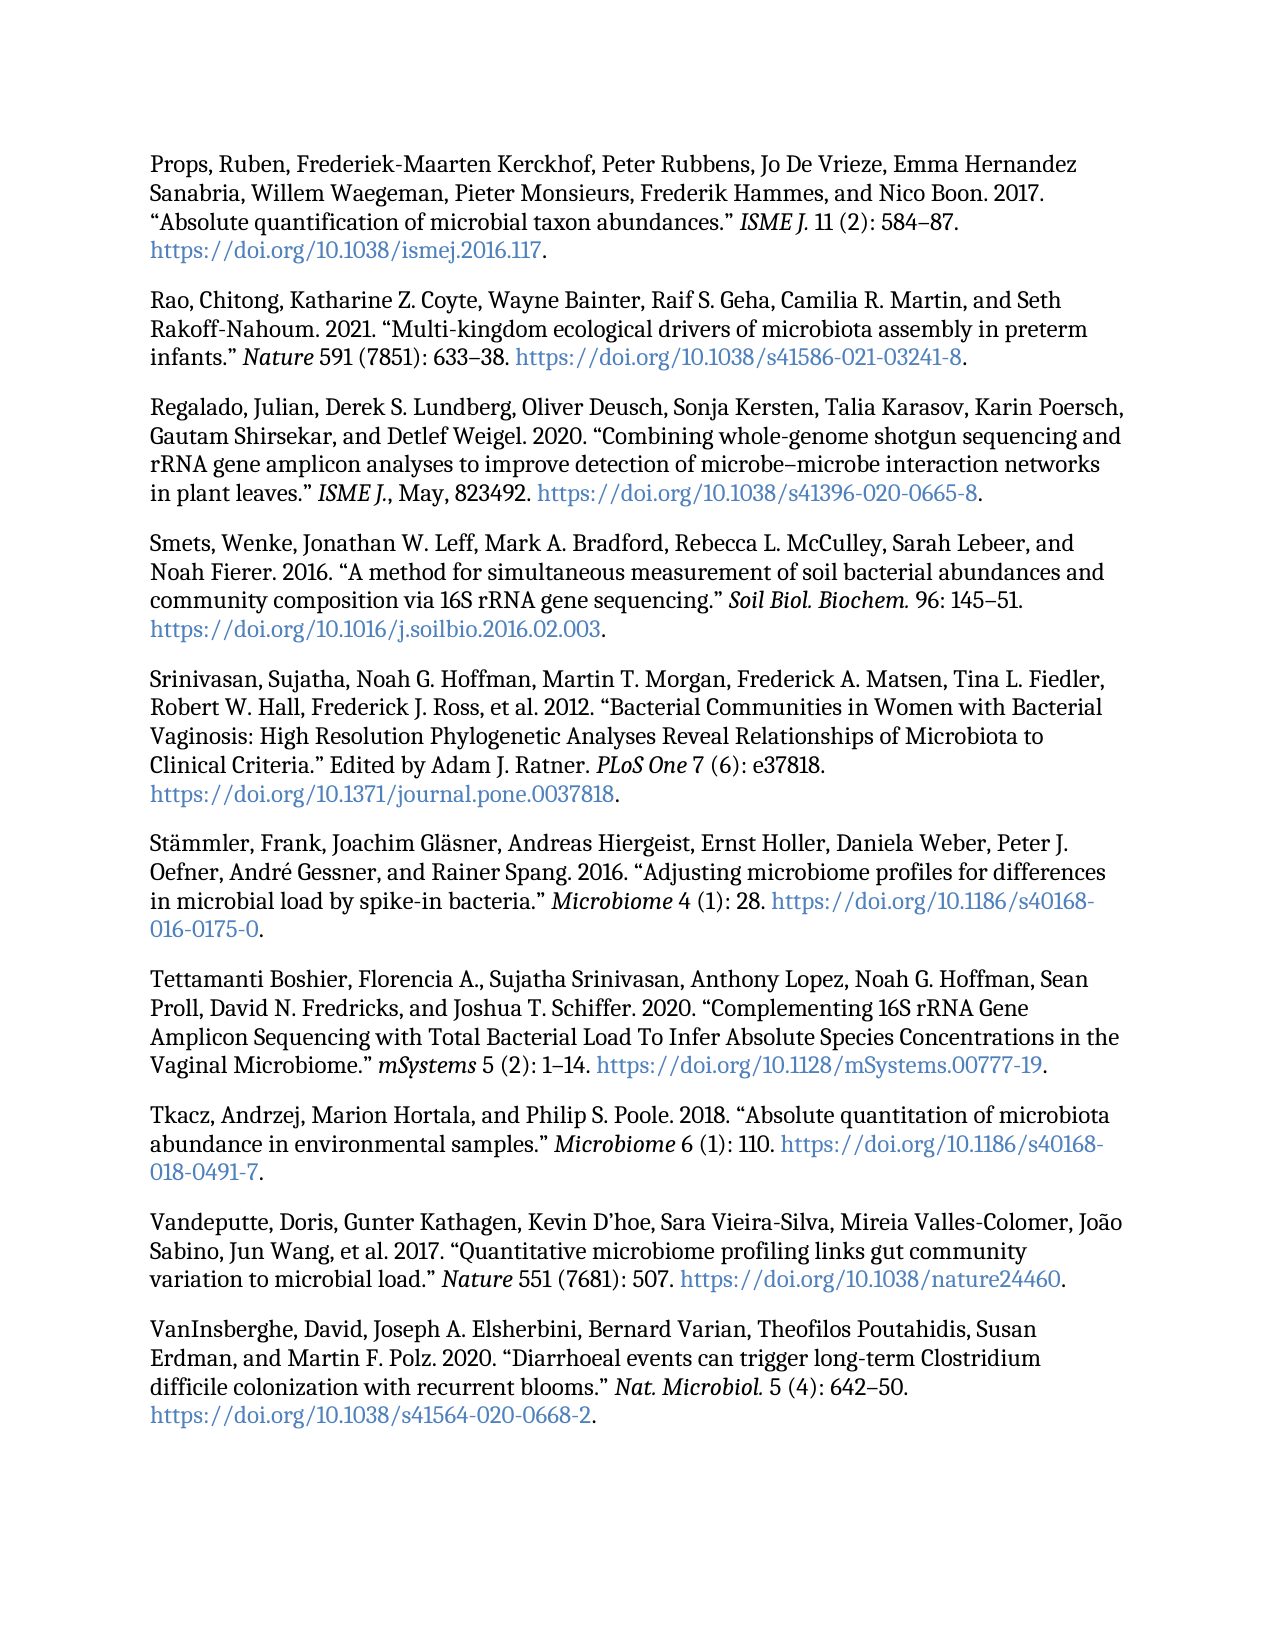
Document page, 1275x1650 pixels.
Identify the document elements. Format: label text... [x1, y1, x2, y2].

text Tkacz, Andrzej, Marion Hortala, and Philip S. Poole. 2018. “Absolute quantitation of microbiota abundance in environmental samples.” Microbiome 6 (1): 110. https://doi.org/10.1186/s40168-018-0491-7. [150, 1101, 1125, 1187]
text Props, Ruben, Frederiek-Maarten Kerckhof, Peter Rubbens, Jo De Vrieze, Emma Hernandez Sanabria, Willem Waegeman, Pieter Monsieurs, Frederik Hammes, and Nico Boon. 2017. “Absolute quantification of microbial taxon abundances.” ISME J. 11 (2): 584–87. https://doi.org/10.1038/ismej.2016.117. [150, 150, 1125, 265]
text Regalado, Julian, Derek S. Lundberg, Oliver Deusch, Sonja Kersten, Talia Karasov, Karin Poersch, Gautam Shirsekar, and Detlef Weigel. 2020. “Combining whole-genome shotgun sequencing and rRNA gene amplicon analyses to improve detection of microbe–microbe interaction networks in plant leaves.” ISME J., May, 823492. https://doi.org/10.1038/s41396-020-0665-8. [150, 393, 1125, 508]
text Tettamanti Boshier, Florencia A., Sujatha Srinivasan, Anthony Lopez, Noah G. Hoffman, Sean Proll, David N. Fredricks, and Joshua T. Schiffer. 2020. “Complementing 16S rRNA Gene Amplicon Sequencing with Total Bacterial Load To Infer Absolute Species Concentrations in the Vaginal Microbiome.” mSystems 5 (2): 1–14. https://doi.org/10.1128/mSystems.00777-19. [150, 965, 1125, 1080]
text Vandeputte, Doris, Gunter Kathagen, Kevin D’hoe, Sara Vieira-Silva, Mireia Valles-Colomer, João Sabino, Jun Wang, et al. 2017. “Quantitative microbiome profiling links gut community variation to microbial load.” Nature 551 (7681): 507. https://doi.org/10.1038/nature24460. [150, 1208, 1125, 1294]
text VanInsberghe, David, Joseph A. Elsherbini, Bernard Varian, Theofilos Poutahidis, Susan Erdman, and Martin F. Polz. 2020. “Diarrhoeal events can trigger long-term Clostridium difficile colonization with recurrent blooms.” Nat. Microbiol. 5 (4): 642–50. https://doi.org/10.1038/s41564-020-0668-2. [150, 1315, 1125, 1430]
text Smets, Wenke, Jonathan W. Leff, Mark A. Bradford, Rebecca L. McCulley, Sarah Lebeer, and Noah Fierer. 2016. “A method for simultaneous measurement of soil bacterial abundances and community composition via 16S rRNA gene sequencing.” Soil Biol. Biochem. 96: 145–51. https://doi.org/10.1016/j.soilbio.2016.02.003. [150, 529, 1125, 644]
text Stämmler, Frank, Joachim Gläsner, Andreas Hiergeist, Ernst Holler, Daniela Weber, Peter J. Oefner, André Gessner, and Rainer Spang. 2016. “Adjusting microbiome profiles for differences in microbial load by spike-in bacteria.” Microbiome 4 (1): 28. https://doi.org/10.1186/s40168-016-0175-0. [150, 829, 1125, 944]
text Srinivasan, Sujatha, Noah G. Hoffman, Martin T. Morgan, Frederick A. Matsen, Tina L. Fiedler, Robert W. Hall, Frederick J. Ross, et al. 2012. “Bacterial Communities in Women with Bacterial Vaginosis: High Resolution Phylogenetic Analyses Reveal Relationships of Microbiota to Clinical Criteria.” Edited by Adam J. Ratner. PLoS One 7 (6): e37818. https://doi.org/10.1371/journal.pone.0037818. [150, 664, 1125, 808]
text Rao, Chitong, Katharine Z. Coyte, Wayne Bainter, Raif S. Geha, Camilia R. Martin, and Seth Rakoff-Nahoum. 2021. “Multi-kingdom ecological drivers of microbiota assembly in preterm infants.” Nature 591 (7851): 633–38. https://doi.org/10.1038/s41586-021-03241-8. [150, 286, 1125, 372]
